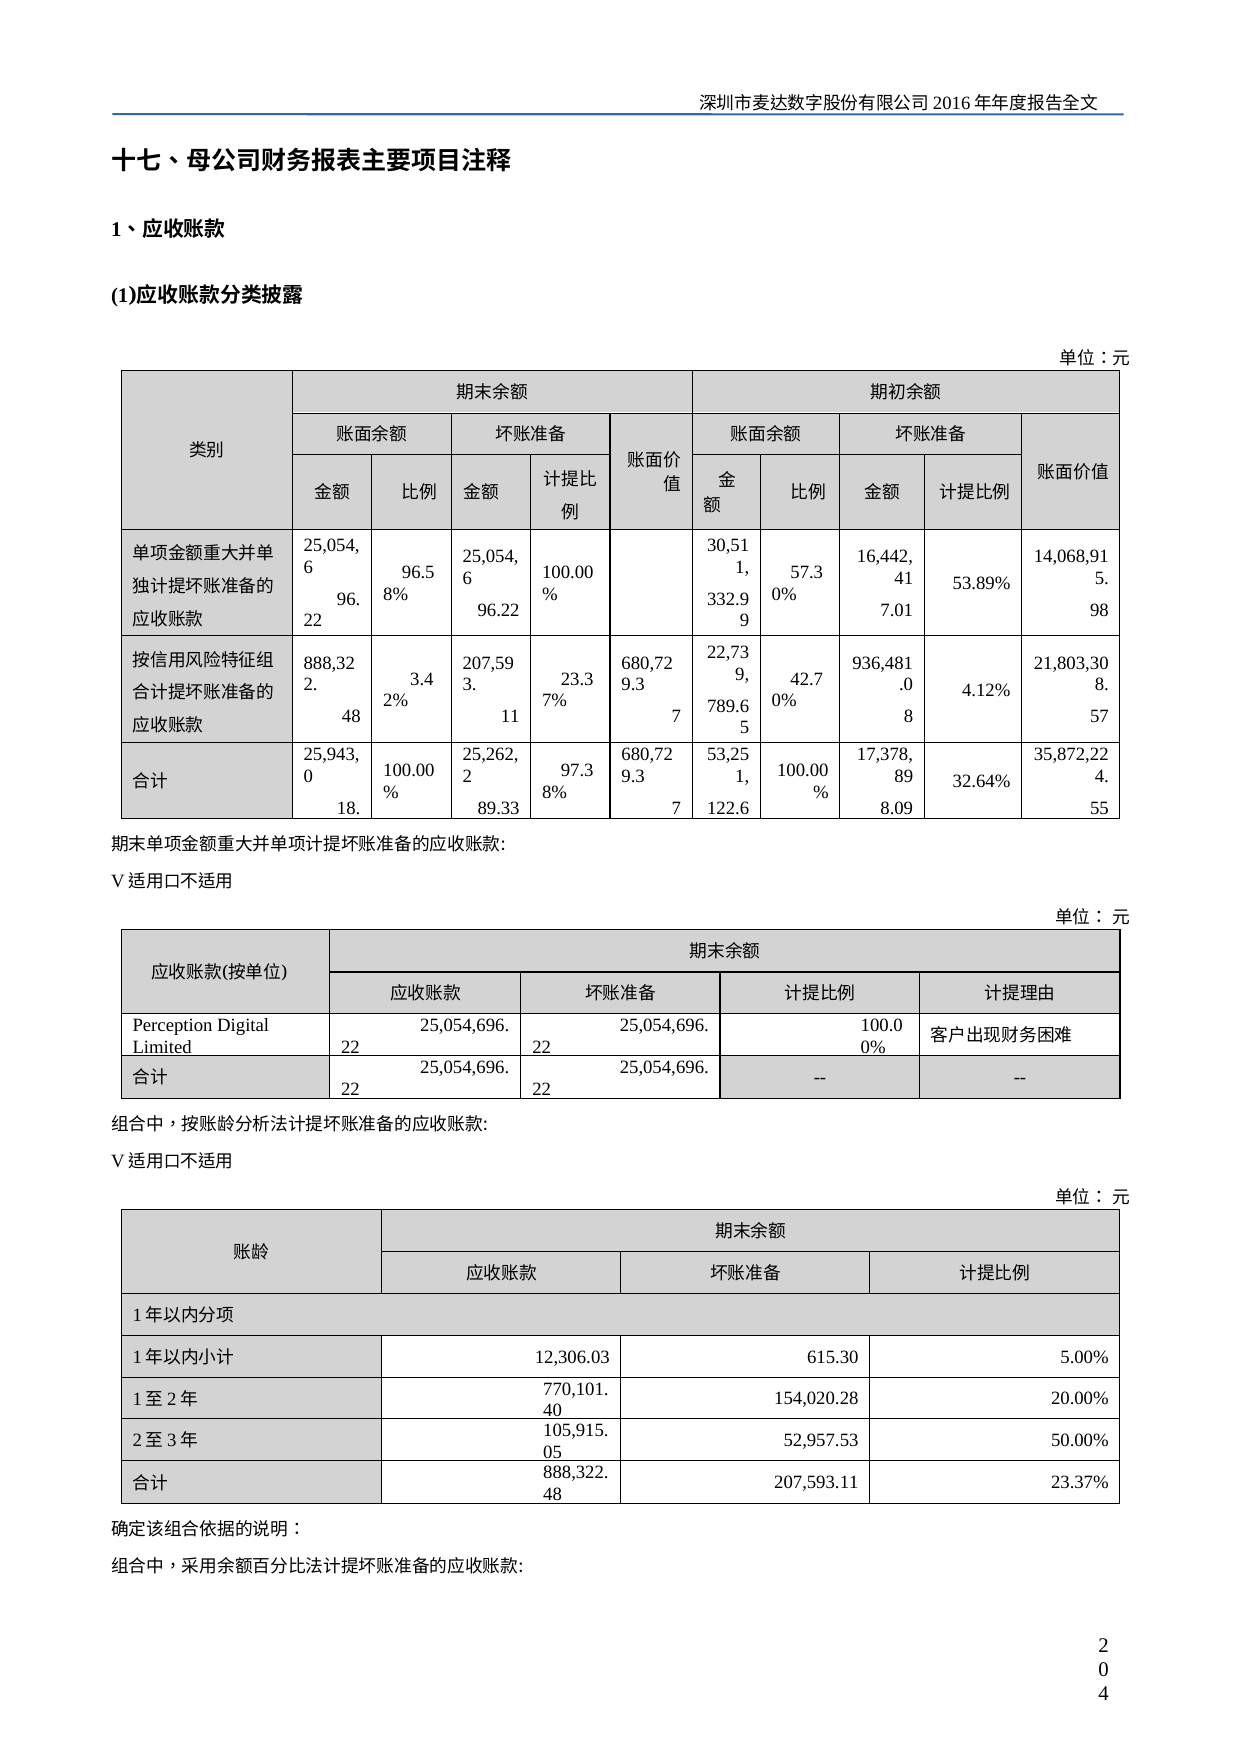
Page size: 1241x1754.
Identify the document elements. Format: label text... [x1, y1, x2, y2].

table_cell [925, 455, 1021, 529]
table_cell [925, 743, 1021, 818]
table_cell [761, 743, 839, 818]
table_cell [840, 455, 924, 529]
text V适用口不适用 [111, 868, 1130, 892]
text 期末单项金额重大并单项计提坏账准备的应收账款: [111, 831, 1130, 856]
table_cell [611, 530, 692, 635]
text (1)应收账款分类披露 [111, 280, 1130, 308]
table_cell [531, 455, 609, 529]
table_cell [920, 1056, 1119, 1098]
text 十七、母公司财务报表主要项目注释 [111, 142, 1130, 176]
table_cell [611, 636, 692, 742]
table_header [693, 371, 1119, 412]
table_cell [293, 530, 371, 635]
text 单位： 元 [111, 1185, 1130, 1209]
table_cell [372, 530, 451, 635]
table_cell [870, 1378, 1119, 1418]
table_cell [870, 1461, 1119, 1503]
text 1、应收账款 [111, 214, 1130, 242]
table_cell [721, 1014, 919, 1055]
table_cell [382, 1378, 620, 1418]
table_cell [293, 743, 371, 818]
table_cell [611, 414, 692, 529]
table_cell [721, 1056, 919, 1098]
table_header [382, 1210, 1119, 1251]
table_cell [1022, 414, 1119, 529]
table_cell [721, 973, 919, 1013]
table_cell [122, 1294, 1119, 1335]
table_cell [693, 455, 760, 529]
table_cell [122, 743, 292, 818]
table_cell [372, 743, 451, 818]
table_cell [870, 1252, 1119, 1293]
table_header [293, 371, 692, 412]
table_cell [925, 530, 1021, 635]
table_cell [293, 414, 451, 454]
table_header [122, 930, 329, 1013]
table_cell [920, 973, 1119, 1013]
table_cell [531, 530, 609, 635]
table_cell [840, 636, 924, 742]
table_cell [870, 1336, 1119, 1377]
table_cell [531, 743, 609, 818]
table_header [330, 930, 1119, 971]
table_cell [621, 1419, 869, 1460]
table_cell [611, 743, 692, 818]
text 单位：元 [111, 346, 1130, 370]
text V适用口不适用 [111, 1148, 1130, 1172]
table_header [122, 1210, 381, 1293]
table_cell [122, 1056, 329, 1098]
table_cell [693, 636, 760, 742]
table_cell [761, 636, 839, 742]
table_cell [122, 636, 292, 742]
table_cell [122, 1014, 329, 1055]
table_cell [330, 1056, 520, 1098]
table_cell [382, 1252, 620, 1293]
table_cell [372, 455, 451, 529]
text 确定该组合依据的说明： [111, 1517, 1130, 1541]
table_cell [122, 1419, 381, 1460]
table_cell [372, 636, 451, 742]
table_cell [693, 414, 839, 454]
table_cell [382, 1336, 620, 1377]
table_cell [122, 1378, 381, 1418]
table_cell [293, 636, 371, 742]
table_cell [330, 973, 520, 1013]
text 组合中，按账龄分析法计提坏账准备的应收账款: [111, 1111, 1130, 1136]
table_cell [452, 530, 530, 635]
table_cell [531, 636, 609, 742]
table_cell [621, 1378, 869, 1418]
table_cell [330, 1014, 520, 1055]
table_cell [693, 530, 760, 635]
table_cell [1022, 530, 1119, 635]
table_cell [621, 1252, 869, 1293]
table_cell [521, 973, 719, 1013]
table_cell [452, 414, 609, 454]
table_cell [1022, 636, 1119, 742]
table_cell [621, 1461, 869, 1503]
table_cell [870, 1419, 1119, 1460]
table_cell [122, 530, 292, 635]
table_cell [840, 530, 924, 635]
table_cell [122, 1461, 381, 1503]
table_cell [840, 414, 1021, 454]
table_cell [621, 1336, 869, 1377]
text 组合中，采用余额百分比法计提坏账准备的应收账款: [111, 1553, 1130, 1578]
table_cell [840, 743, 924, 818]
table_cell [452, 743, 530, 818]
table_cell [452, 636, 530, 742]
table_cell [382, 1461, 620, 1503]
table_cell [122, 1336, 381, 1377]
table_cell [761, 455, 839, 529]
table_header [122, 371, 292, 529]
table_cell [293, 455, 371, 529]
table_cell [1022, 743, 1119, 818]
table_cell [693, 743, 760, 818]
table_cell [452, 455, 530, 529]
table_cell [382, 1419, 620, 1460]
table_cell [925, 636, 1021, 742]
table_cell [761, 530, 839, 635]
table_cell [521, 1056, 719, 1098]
text 单位： 元 [111, 905, 1130, 929]
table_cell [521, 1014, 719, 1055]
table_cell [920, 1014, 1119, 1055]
